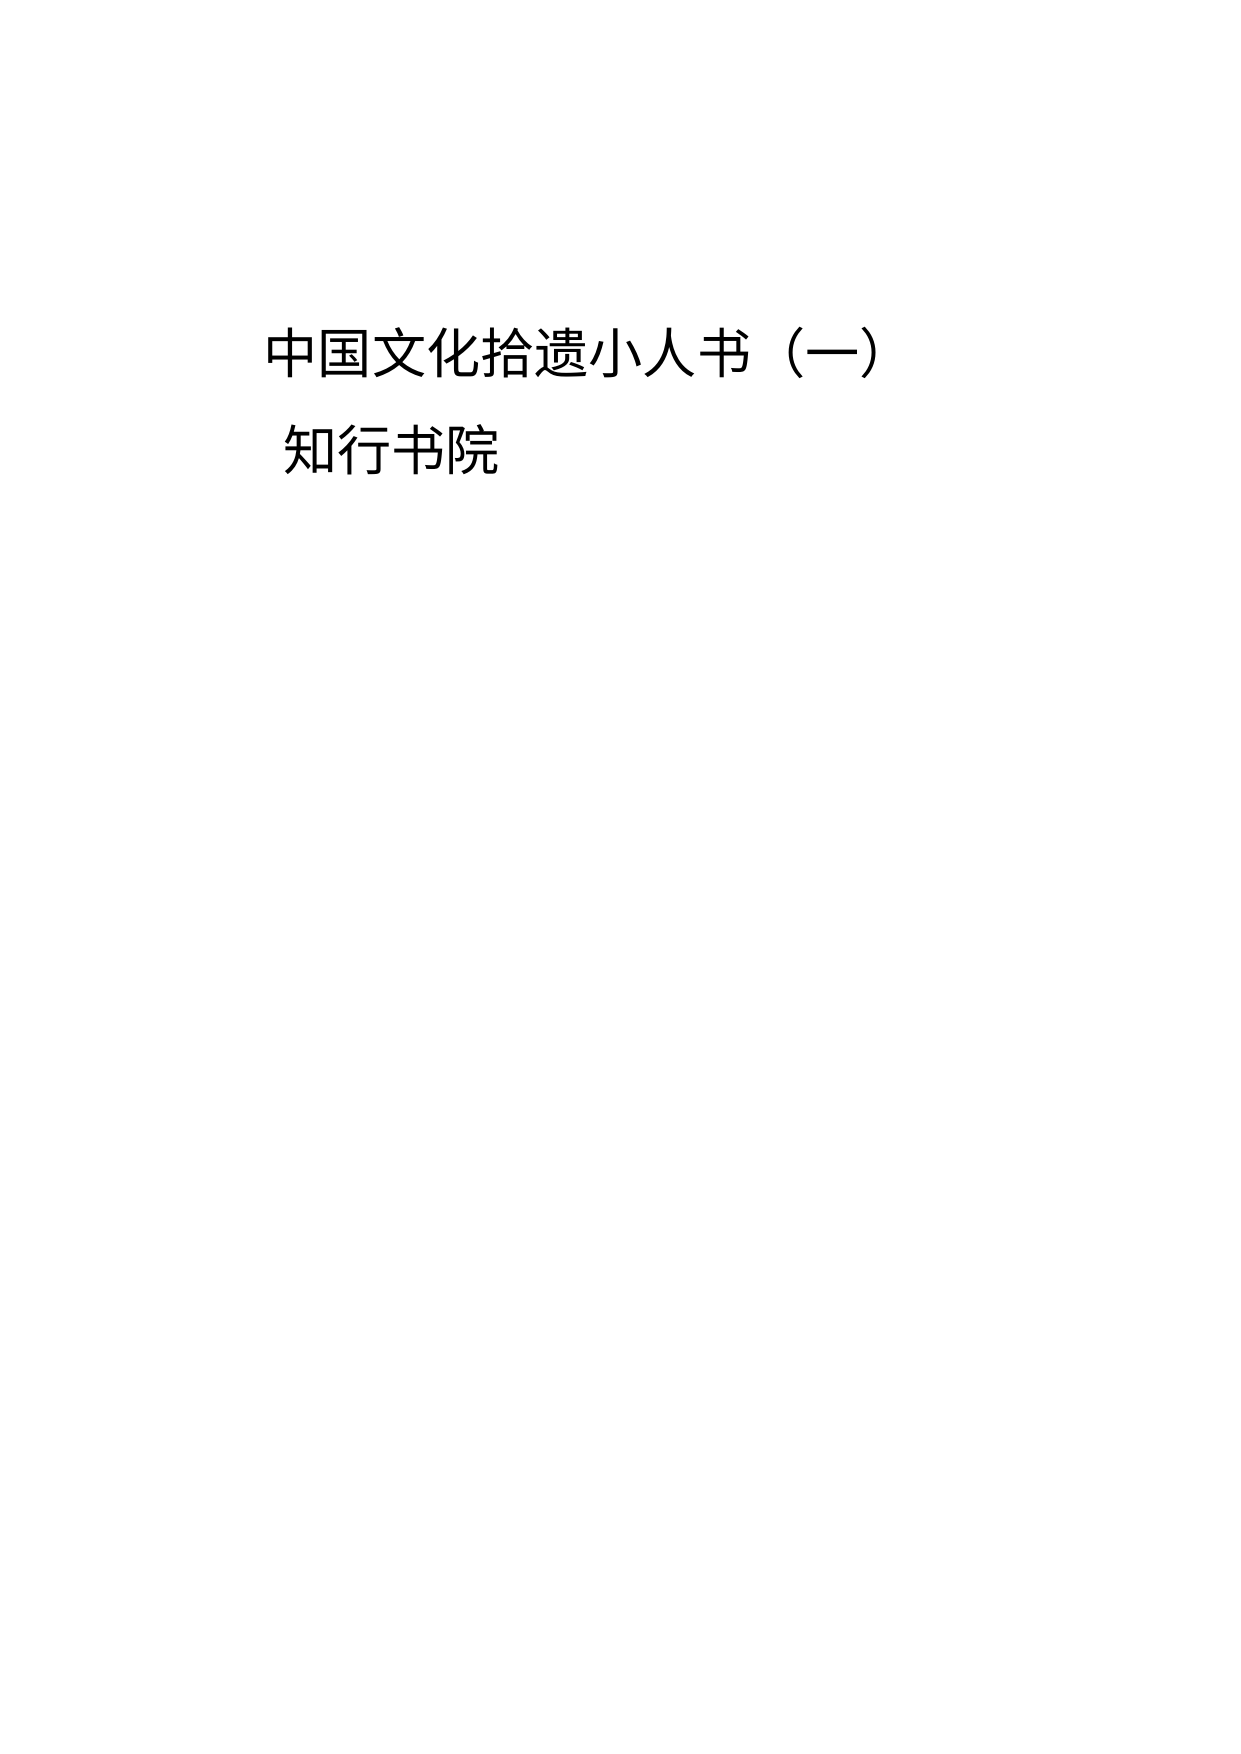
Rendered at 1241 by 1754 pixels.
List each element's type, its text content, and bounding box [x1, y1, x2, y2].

text 知行书院 [128, 398, 1112, 496]
text 中国文化拾遗小人书（一） [128, 301, 1112, 398]
